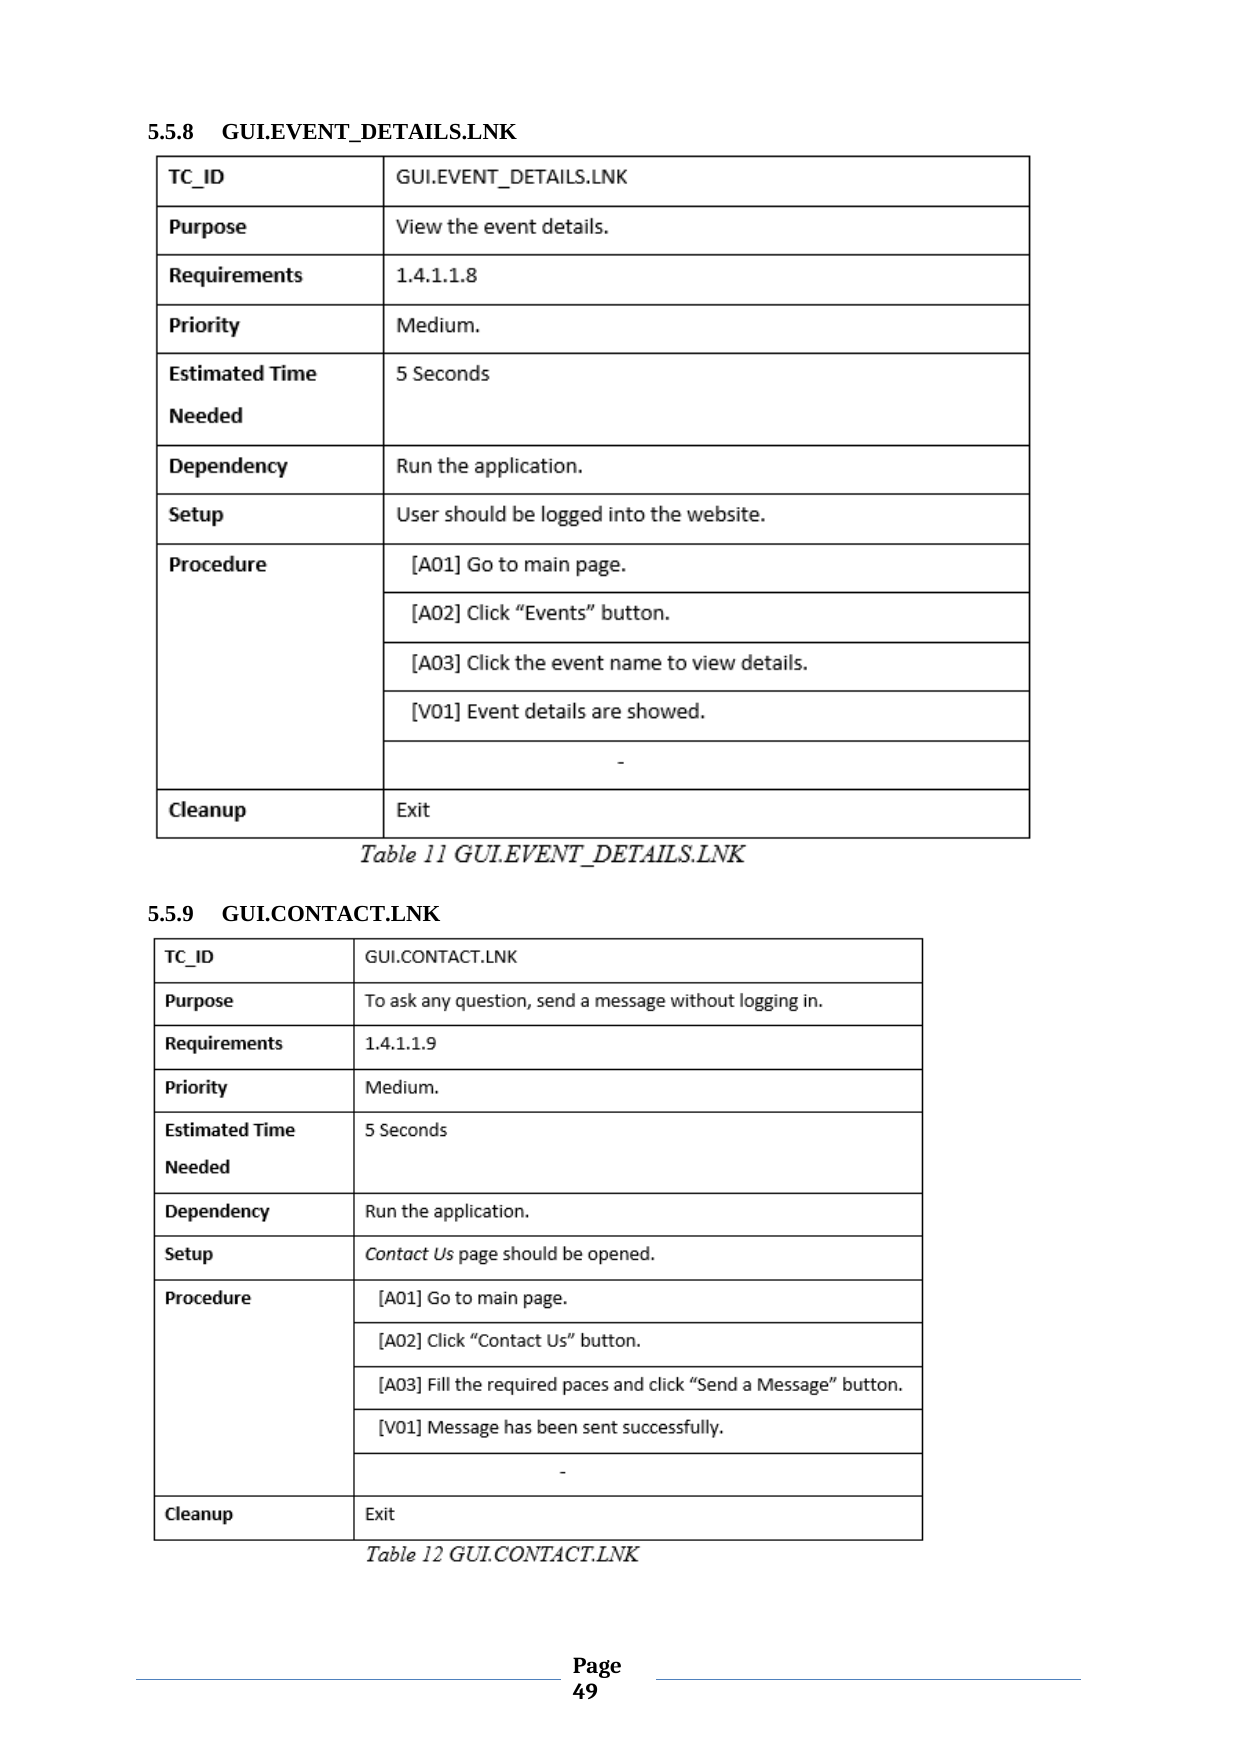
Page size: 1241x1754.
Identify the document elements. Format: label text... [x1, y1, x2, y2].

subtitle 5.5.9 GUI.CONTACT.LNK [148, 900, 1092, 926]
subtitle 5.5.8 GUI.EVENT_DETAILS.LNK [148, 118, 1092, 144]
picture [147, 930, 933, 1574]
picture [147, 148, 1040, 875]
